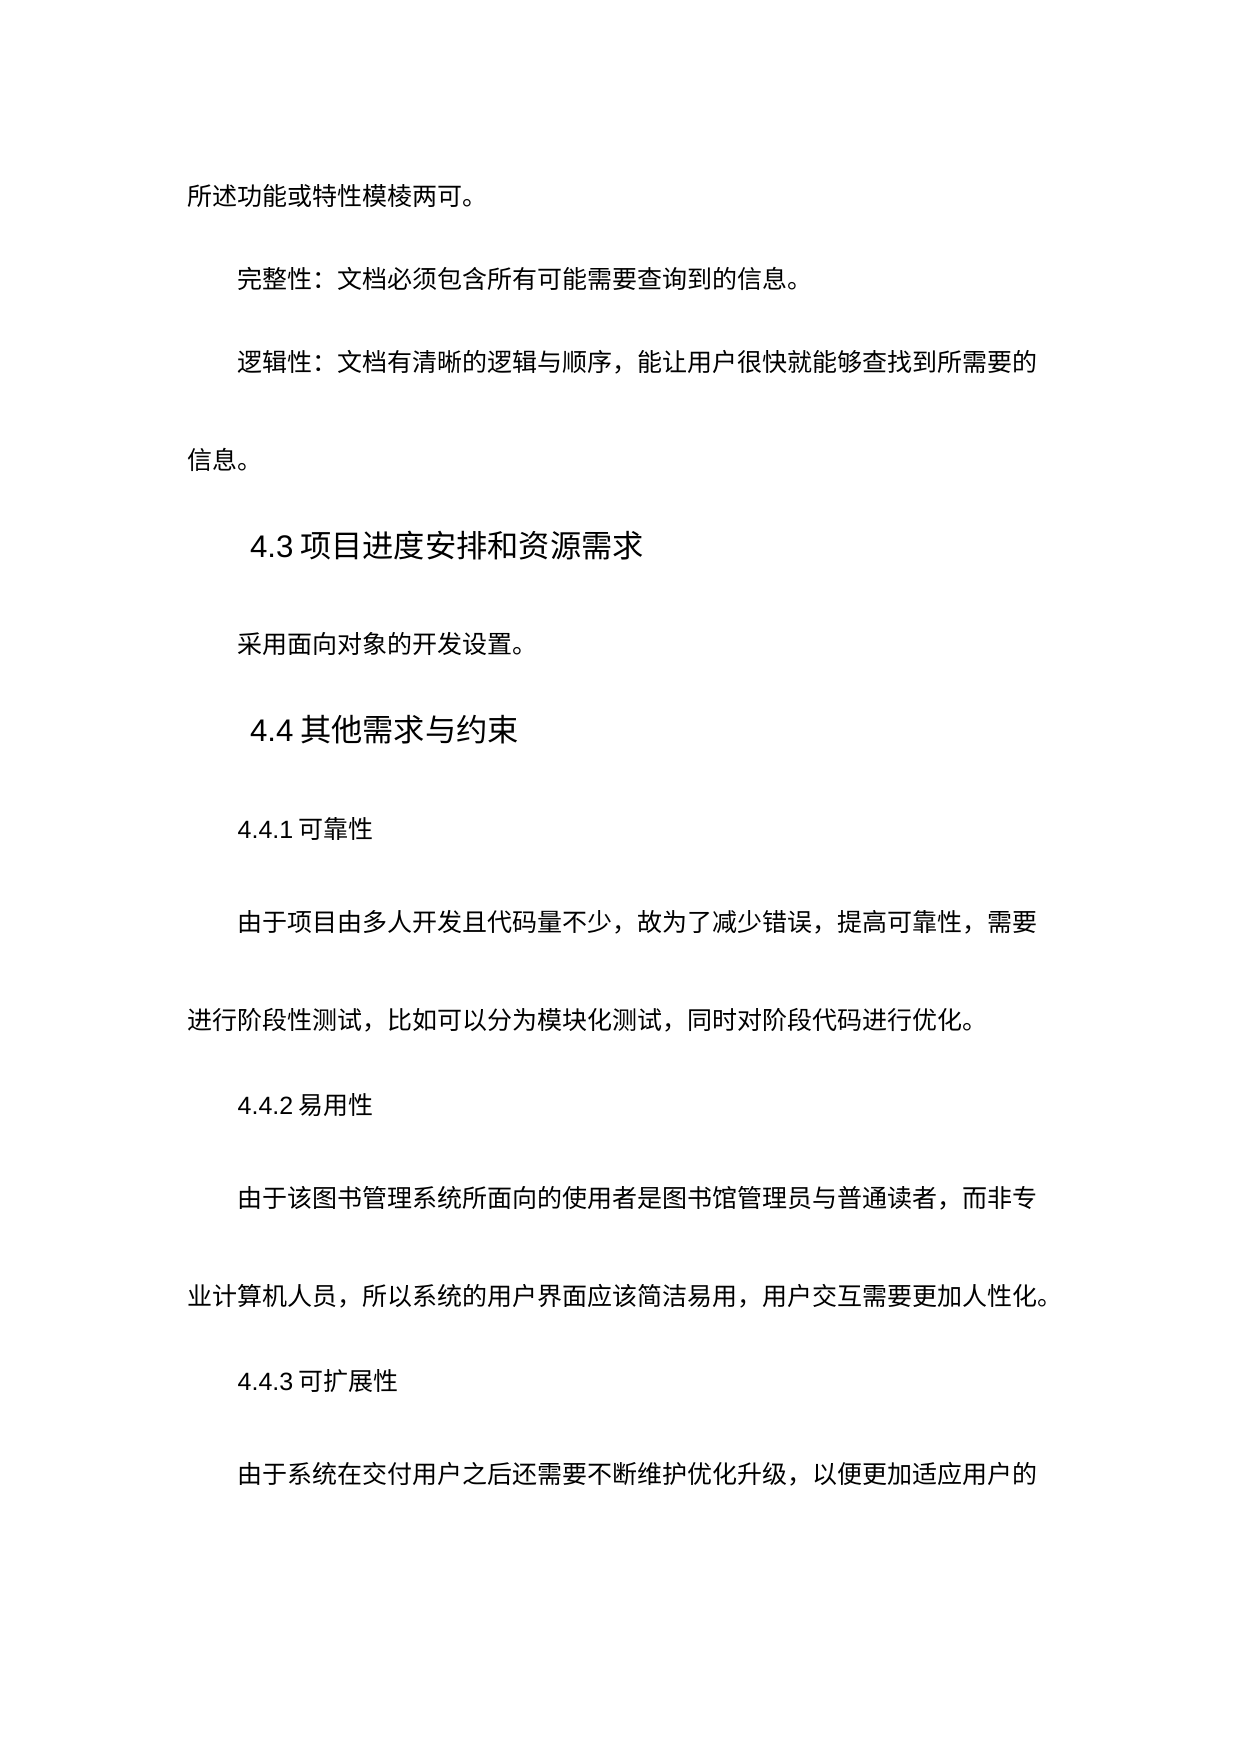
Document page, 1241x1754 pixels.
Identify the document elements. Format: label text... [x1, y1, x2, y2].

text 4.4.1可靠性 [187, 795, 1053, 860]
text 4.4其他需求与约束 [187, 696, 1053, 761]
text 由于该图书管理系统所面向的使用者是图书馆管理员与普通读者，而非专业计算机人员，所以系统的用户界面应该简洁易用，用户交互需要更加人性化。 [187, 1164, 1053, 1327]
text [187, 1440, 1053, 1505]
text 4.4.2易用性 [187, 1071, 1053, 1136]
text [187, 162, 1053, 227]
text 4.4.3可扩展性 [187, 1347, 1053, 1412]
text 采用面向对象的开发设置。 [187, 611, 1053, 676]
text 逻辑性：文档有清晰的逻辑与顺序，能让用户很快就能够查找到所需要的信息。 [187, 328, 1053, 491]
text 由于项目由多人开发且代码量不少，故为了减少错误，提高可靠性，需要进行阶段性测试，比如可以分为模块化测试，同时对阶段代码进行优化。 [187, 888, 1053, 1051]
text 4.3项目进度安排和资源需求 [187, 511, 1053, 576]
text 完整性：文档必须包含所有可能需要查询到的信息。 [187, 245, 1053, 310]
